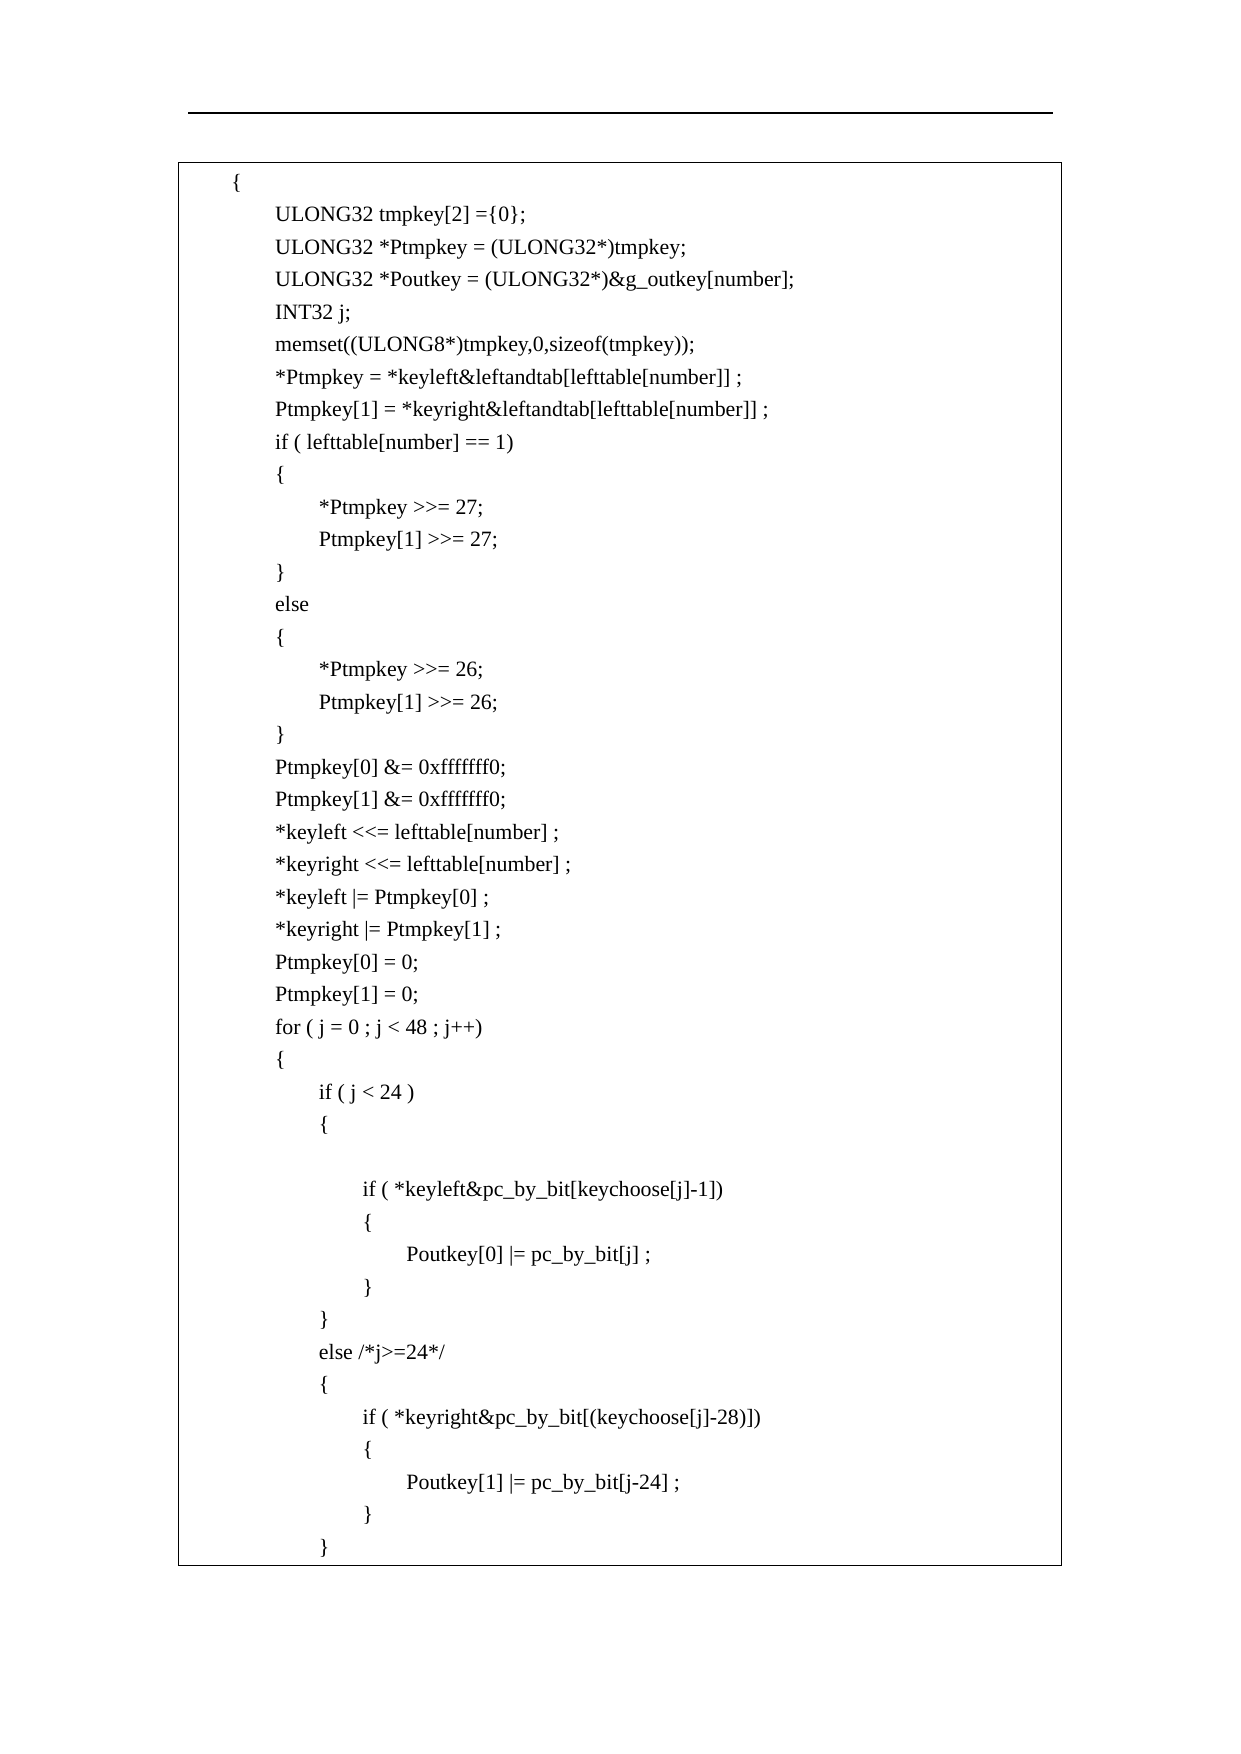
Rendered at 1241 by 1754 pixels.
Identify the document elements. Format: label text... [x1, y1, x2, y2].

text ULONG32 *Ptmpkey = (ULONG32*)tmpkey; [187, 230, 1053, 263]
text *keyleft <<= lefttable[number] ; [187, 815, 1053, 848]
text else /*j>=24*/ [187, 1335, 1053, 1368]
text *keyleft |= Ptmpkey[0] ; [187, 880, 1053, 913]
text *Ptmpkey = *keyleft&leftandtab[lefttable[number]] ; [187, 360, 1053, 393]
text Ptmpkey[0] = 0; [187, 945, 1053, 978]
text Poutkey[1] |= pc_by_bit[j-24] ; [187, 1465, 1053, 1498]
text if ( j < 24 ) [187, 1075, 1053, 1108]
text Ptmpkey[1] &= 0xfffffff0; [187, 783, 1053, 815]
text Poutkey[0] |= pc_by_bit[j] ; [187, 1238, 1053, 1270]
text } [187, 555, 1053, 588]
text if ( *keyright&pc_by_bit[(keychoose[j]-28)]) [187, 1400, 1053, 1433]
text } [187, 1303, 1053, 1335]
text if ( *keyleft&pc_by_bit[keychoose[j]-1]) [187, 1173, 1053, 1205]
text ULONG32 tmpkey[2] ={0}; [187, 198, 1053, 230]
text } [187, 718, 1053, 750]
text Ptmpkey[1] = 0; [187, 978, 1053, 1010]
text if ( lefttable[number] == 1) [187, 425, 1053, 458]
text *Ptmpkey >>= 26; [187, 653, 1053, 685]
text ULONG32 *Poutkey = (ULONG32*)&g_outkey[number]; [187, 263, 1053, 295]
text { [187, 1433, 1053, 1465]
text { [187, 1368, 1053, 1400]
text *Ptmpkey >>= 27; [187, 490, 1053, 523]
text } [187, 1270, 1053, 1303]
text { [187, 1205, 1053, 1238]
text else [187, 588, 1053, 620]
text { [179, 163, 1061, 198]
text for ( j = 0 ; j < 48 ; j++) [187, 1010, 1053, 1043]
text } [187, 1498, 1053, 1527]
text Ptmpkey[1] >>= 26; [187, 685, 1053, 718]
text Ptmpkey[1] = *keyright&leftandtab[lefttable[number]] ; [187, 393, 1053, 425]
text Ptmpkey[1] >>= 27; [187, 523, 1053, 555]
text { [187, 458, 1053, 490]
text Ptmpkey[0] &= 0xfffffff0; [187, 750, 1053, 783]
text memset((ULONG8*)tmpkey,0,sizeof(tmpkey)); [187, 328, 1053, 360]
text *keyright |= Ptmpkey[1] ; [187, 913, 1053, 945]
text } [179, 1527, 1061, 1565]
text { [187, 1043, 1053, 1075]
text { [187, 1108, 1053, 1140]
text { [187, 620, 1053, 653]
text INT32 j; [187, 295, 1053, 328]
text *keyright <<= lefttable[number] ; [187, 848, 1053, 880]
